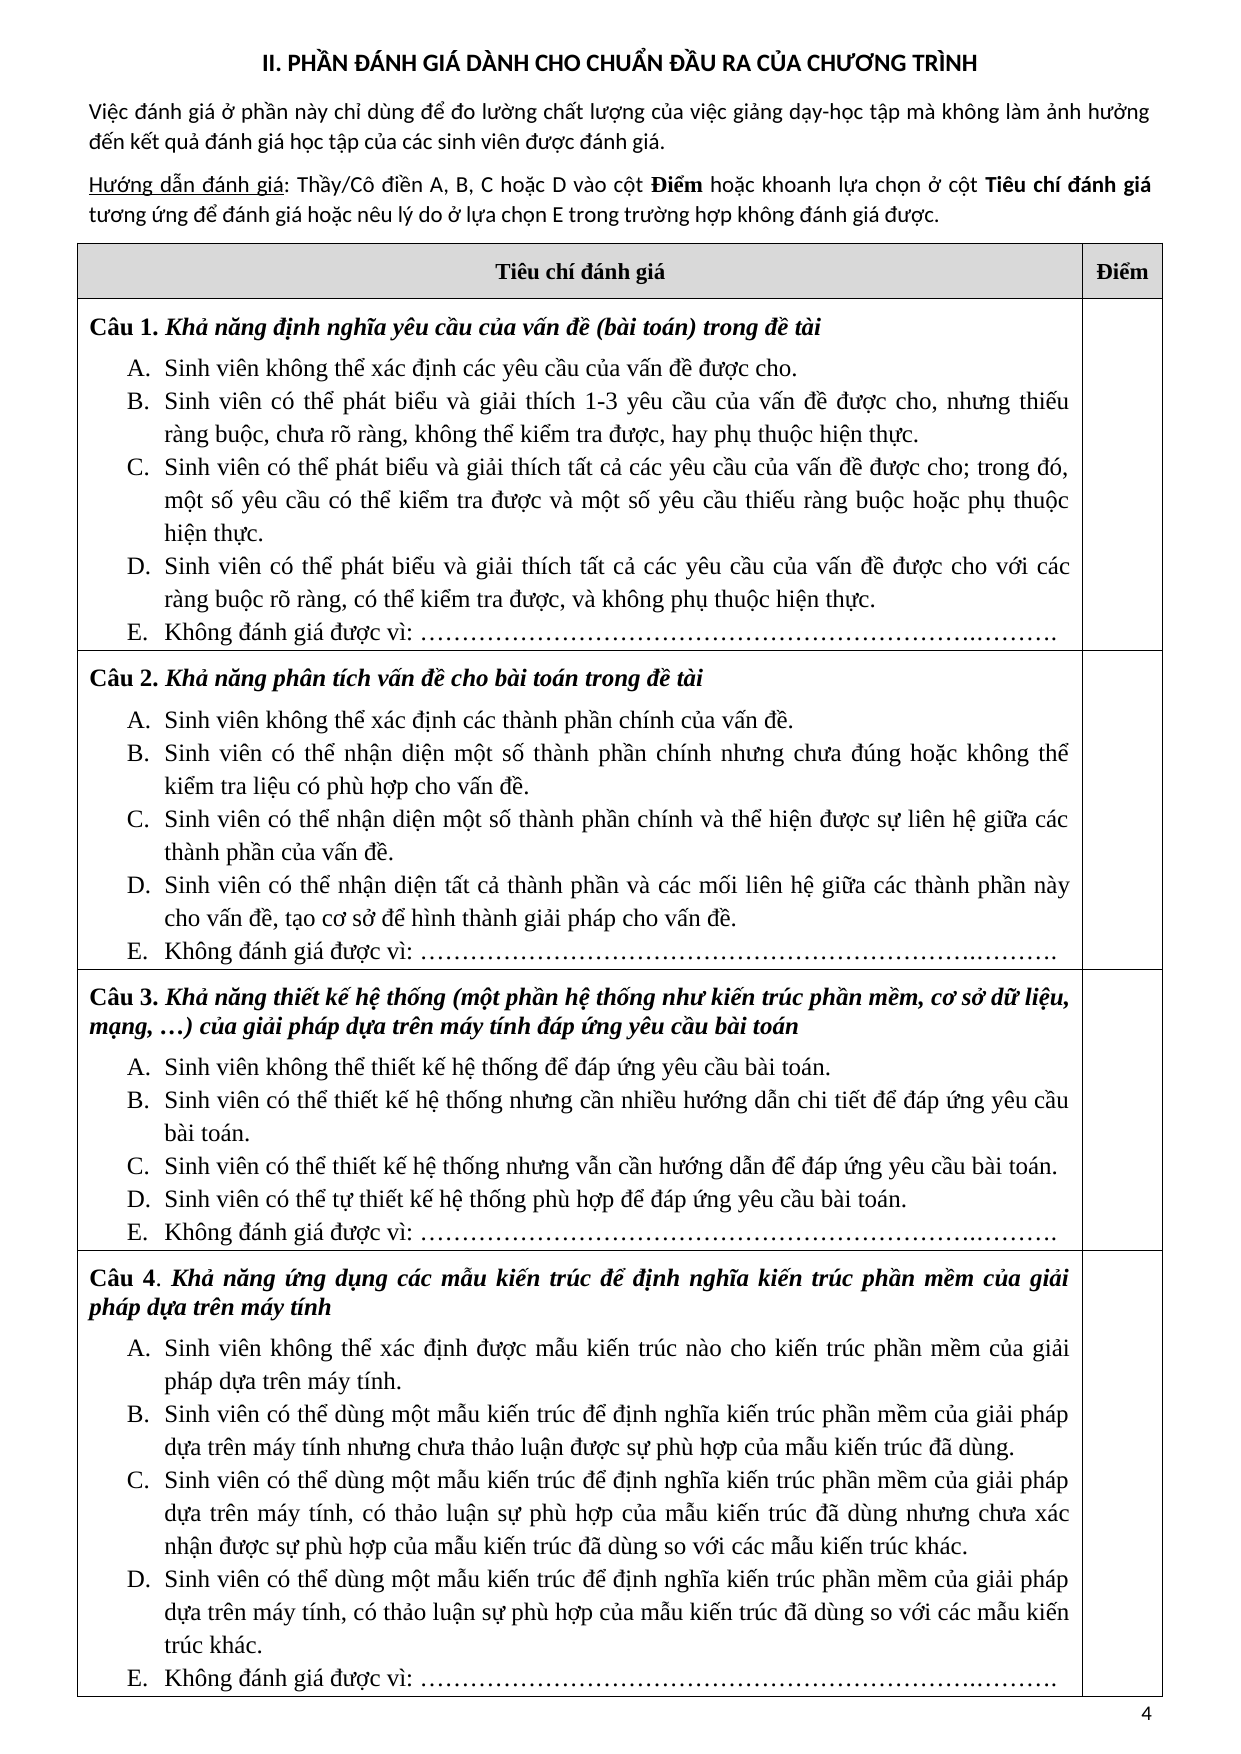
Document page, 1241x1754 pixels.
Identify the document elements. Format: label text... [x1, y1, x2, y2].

text Hướng dẫn đánh giá: Thầy/Cô điền A, B, C hoặc D vào cột Điểm hoặc khoanh lựa chọn ở cột Tiêu chí đánh giá tương ứng để đánh giá hoặc nêu lý do ở lựa chọn E trong trường hợp không đánh giá được. [89, 170, 1152, 228]
text II. PHẦN ĐÁNH GIÁ DÀNH CHO CHUẨN ĐẦU RA CỦA CHƯƠNG TRÌNH [89, 47, 1152, 78]
table_cell Câu 3. Khả năng thiết kế hệ thống (một phần hệ thống như kiến trúc phần mềm, cơ sở dữ liệu, mạng, …) của giải pháp dựa trên máy tính đáp ứng yêu cầu bài toán Sinh viên không thể thiết kế hệ thống để đáp ứng yêu cầu bài toán. Sinh viên có thể thiết kế hệ thống nhưng cần nhiều hướng dẫn chi tiết để đáp ứng yêu cầu bài toán. Sinh viên có thể thiết kế hệ thống nhưng vẫn cần hướng dẫn để đáp ứng yêu cầu bài toán. Sinh viên có thể tự thiết kế hệ thống phù hợp để đáp ứng yêu cầu bài toán. Không đánh giá được vì: ………………………………………………………….………. [78, 970, 1082, 1250]
table_cell Câu 1. Khả năng định nghĩa yêu cầu của vấn đề (bài toán) trong đề tài Sinh viên không thể xác định các yêu cầu của vấn đề được cho. Sinh viên có thể phát biểu và giải thích 1-3 yêu cầu của vấn đề được cho, nhưng thiếu ràng buộc, chưa rõ ràng, không thể kiểm tra được, hay phụ thuộc hiện thực. Sinh viên có thể phát biểu và giải thích tất cả các yêu cầu của vấn đề được cho; trong đó, một số yêu cầu có thể kiểm tra được và một số yêu cầu thiếu ràng buộc hoặc phụ thuộc hiện thực. Sinh viên có thể phát biểu và giải thích tất cả các yêu cầu của vấn đề được cho với các ràng buộc rõ ràng, có thể kiểm tra được, và không phụ thuộc hiện thực. Không đánh giá được vì: ………………………………………………………….………. [78, 299, 1082, 650]
table_cell [1083, 970, 1162, 1250]
table_header Tiêu chí đánh giá [78, 244, 1082, 298]
table_cell Câu 2. Khả năng phân tích vấn đề cho bài toán trong đề tài Sinh viên không thể xác định các thành phần chính của vấn đề. Sinh viên có thể nhận diện một số thành phần chính nhưng chưa đúng hoặc không thể kiểm tra liệu có phù hợp cho vấn đề. Sinh viên có thể nhận diện một số thành phần chính và thể hiện được sự liên hệ giữa các thành phần của vấn đề. Sinh viên có thể nhận diện tất cả thành phần và các mối liên hệ giữa các thành phần này cho vấn đề, tạo cơ sở để hình thành giải pháp cho vấn đề. Không đánh giá được vì: ………………………………………………………….………. [78, 651, 1082, 968]
table_header Điểm [1083, 244, 1162, 298]
table_cell [1083, 1251, 1162, 1696]
text Việc đánh giá ở phần này chỉ dùng để đo lường chất lượng của việc giảng dạy-học tập mà không làm ảnh hưởng đến kết quả đánh giá học tập của các sinh viên được đánh giá. [89, 97, 1152, 155]
table_cell [1083, 299, 1162, 650]
table_cell [1083, 651, 1162, 968]
table_cell Câu 4. Khả năng ứng dụng các mẫu kiến trúc để định nghĩa kiến trúc phần mềm của giải pháp dựa trên máy tính Sinh viên không thể xác định được mẫu kiến trúc nào cho kiến trúc phần mềm của giải pháp dựa trên máy tính. Sinh viên có thể dùng một mẫu kiến trúc để định nghĩa kiến trúc phần mềm của giải pháp dựa trên máy tính nhưng chưa thảo luận được sự phù hợp của mẫu kiến trúc đã dùng. Sinh viên có thể dùng một mẫu kiến trúc để định nghĩa kiến trúc phần mềm của giải pháp dựa trên máy tính, có thảo luận sự phù hợp của mẫu kiến trúc đã dùng nhưng chưa xác nhận được sự phù hợp của mẫu kiến trúc đã dùng so với các mẫu kiến trúc khác. Sinh viên có thể dùng một mẫu kiến trúc để định nghĩa kiến trúc phần mềm của giải pháp dựa trên máy tính, có thảo luận sự phù hợp của mẫu kiến trúc đã dùng so với các mẫu kiến trúc khác. Không đánh giá được vì: ………………………………………………………….………. [78, 1251, 1082, 1696]
